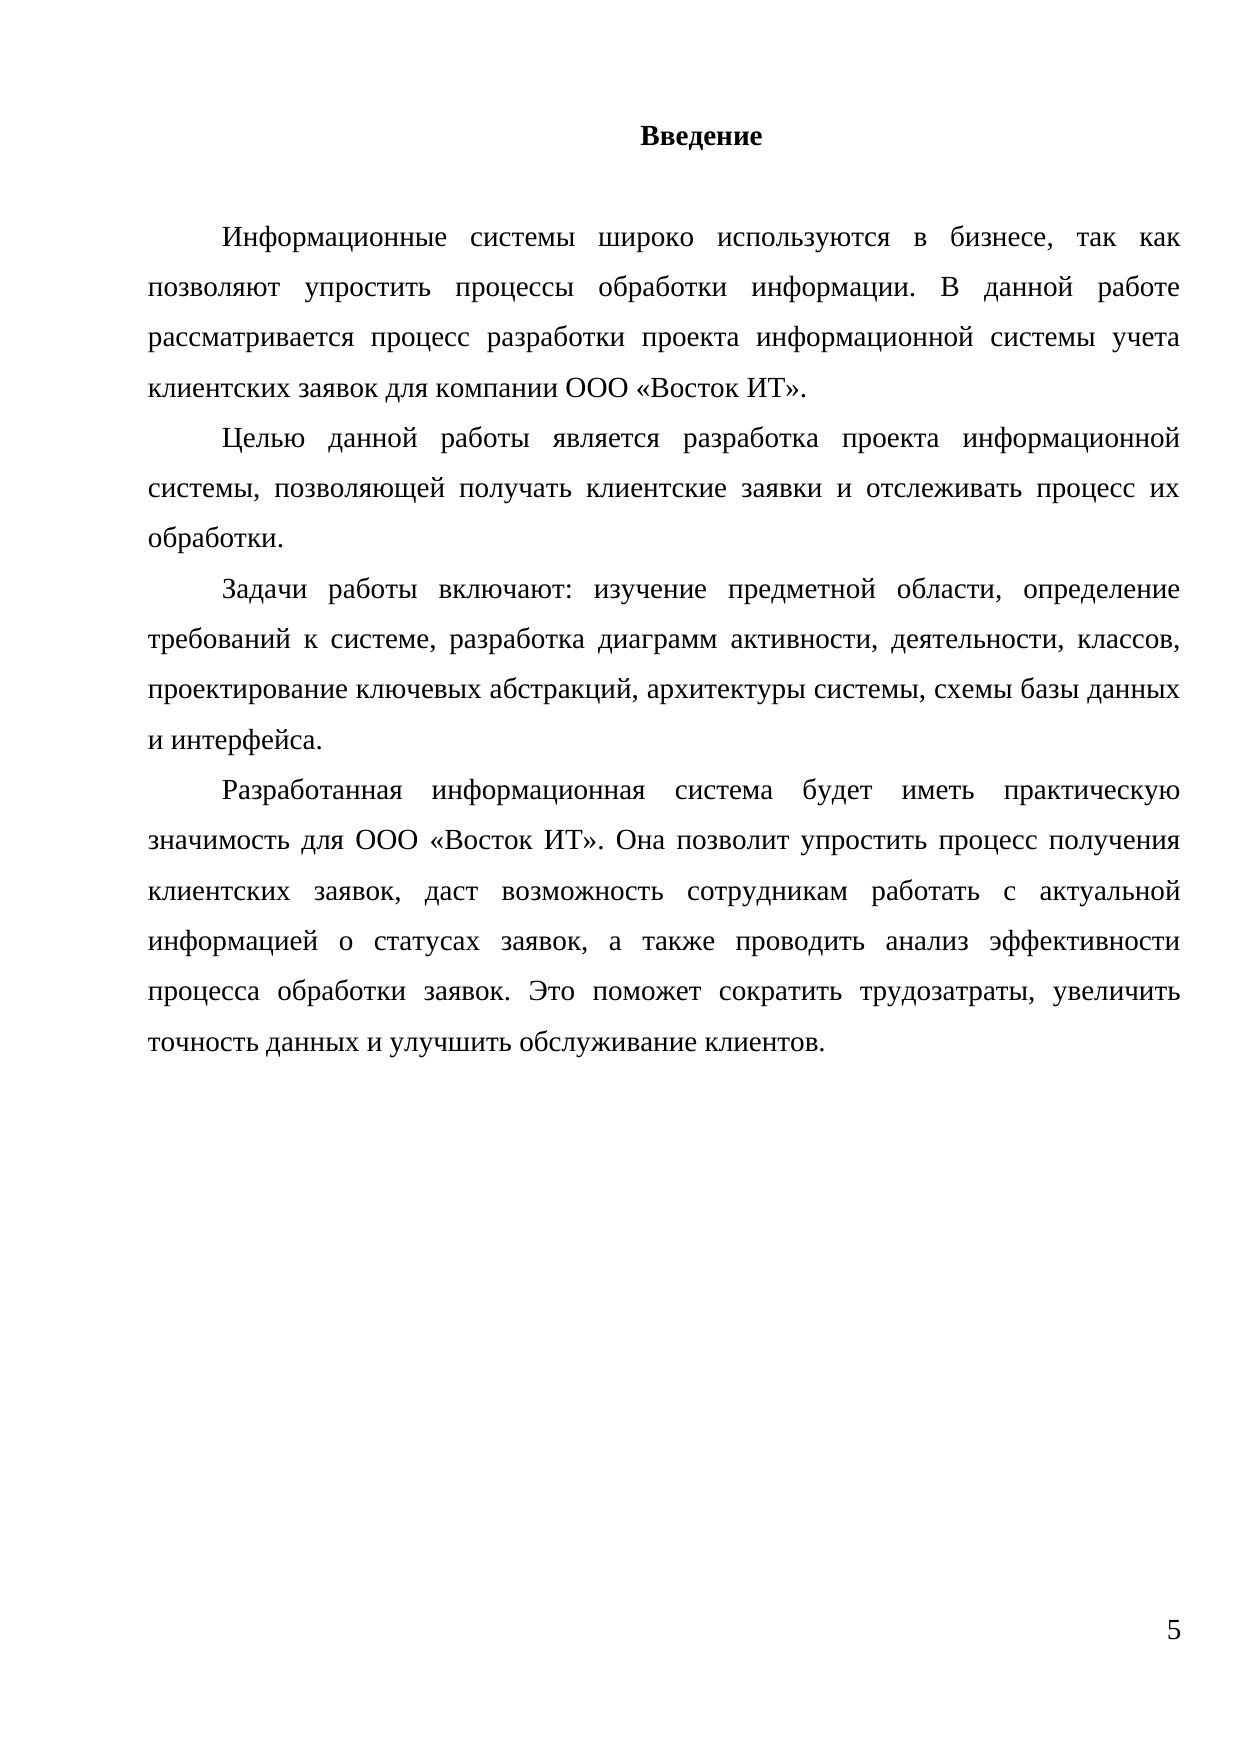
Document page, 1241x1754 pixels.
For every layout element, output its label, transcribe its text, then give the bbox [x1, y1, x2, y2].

text Разработанная информационная система будет иметь практическую значимость для ООО «Восток ИТ». Она позволит упростить процесс получения клиентских заявок, даст возможность сотрудникам работать с актуальной информацией о статусах заявок, а также проводить анализ эффективности процесса обработки заявок. Это поможет сократить трудозатраты, увеличить точность данных и улучшить обслуживание клиентов. [148, 772, 1181, 1057]
text Информационные системы широко используются в бизнесе, так как позволяют упростить процессы обработки информации. В данной работе рассматривается процесс разработки проекта информационной системы учета клиентских заявок для компании ООО «Восток ИТ». [148, 219, 1181, 403]
list Введение [222, 118, 1181, 152]
text Целью данной работы является разработка проекта информационной системы, позволяющей получать клиентские заявки и отслеживать процесс их обработки. [148, 420, 1181, 554]
text Задачи работы включают: изучение предметной области, определение требований к системе, разработка диаграмм активности, деятельности, классов, проектирование ключевых абстракций, архитектуры системы, схемы базы данных и интерфейса. [148, 571, 1181, 755]
